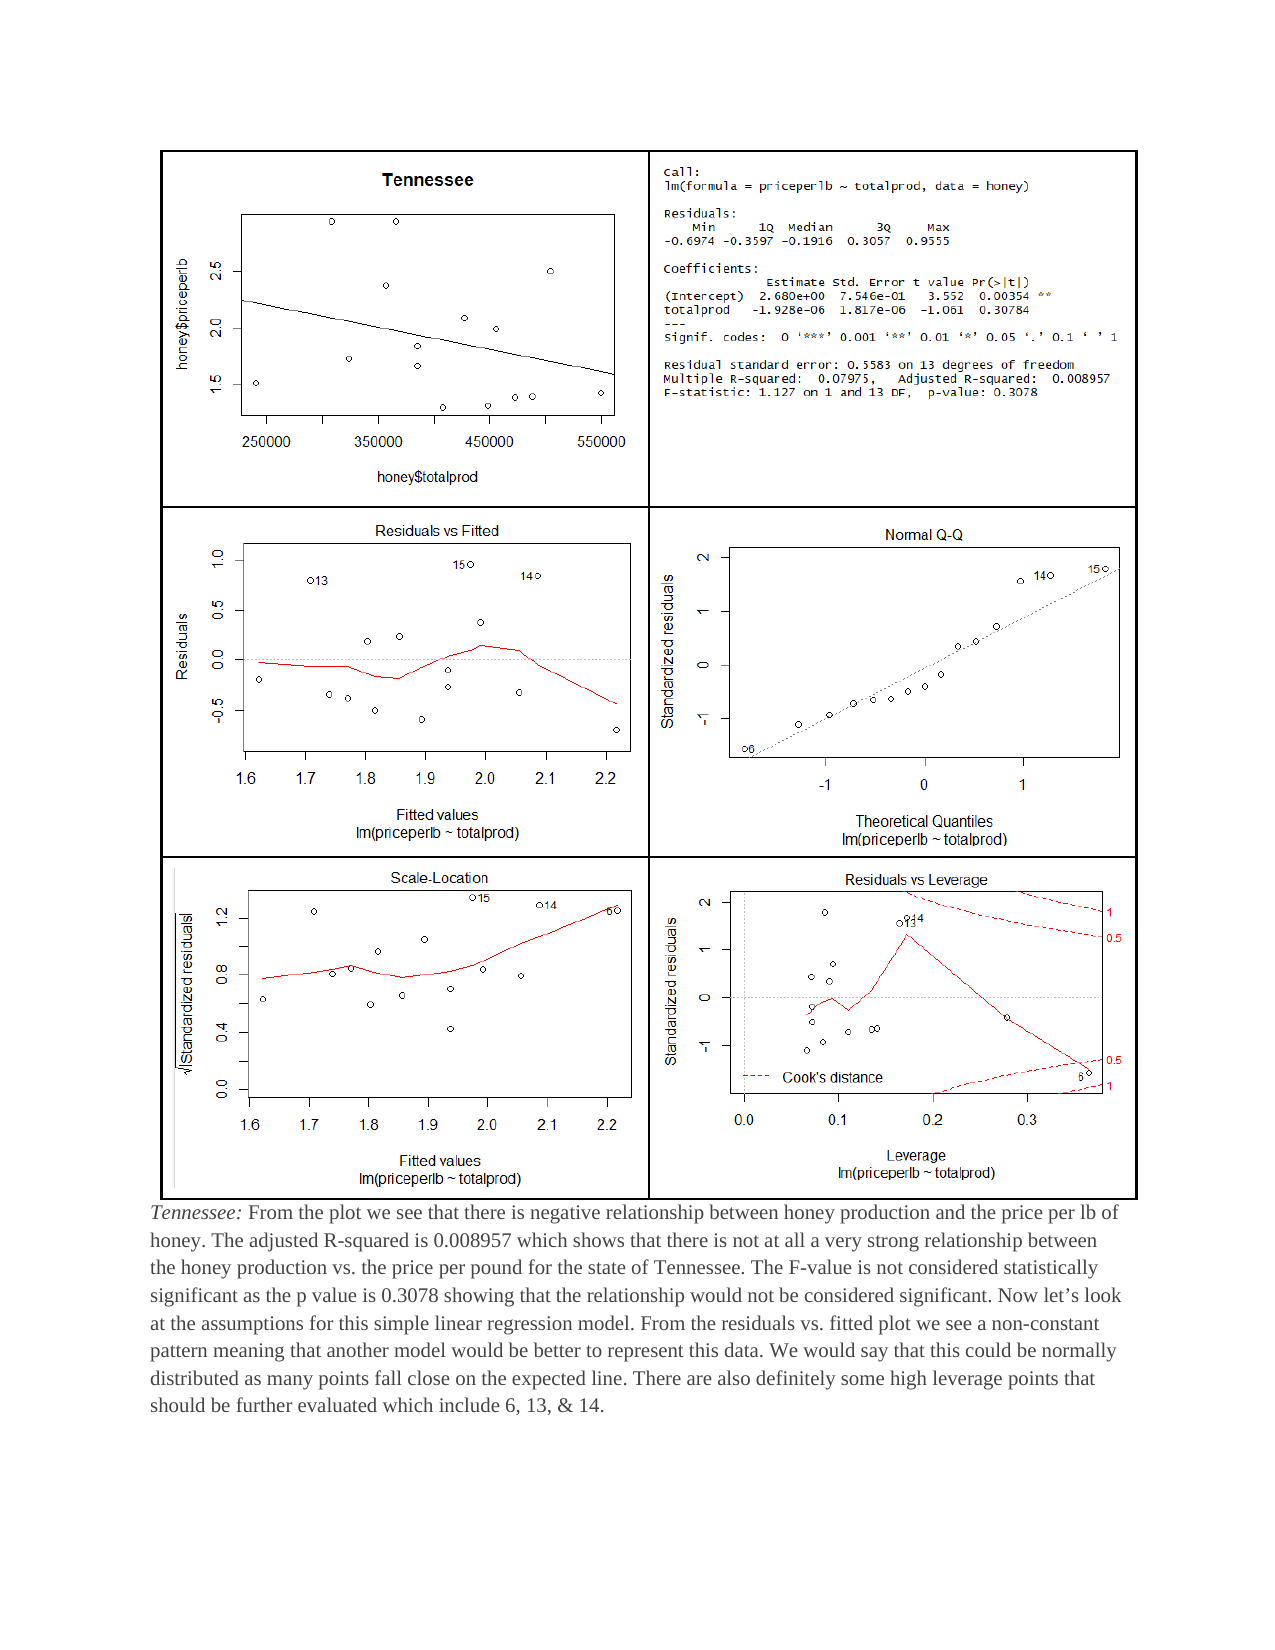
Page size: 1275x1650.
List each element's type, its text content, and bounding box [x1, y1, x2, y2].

table_cell [163, 508, 648, 856]
picture [171, 868, 638, 1188]
text Tennessee: From the plot we see that there is negative relationship between honey production and the price per lb of honey. The adjusted R-squared is 0.008957 which shows that there is not at all a very strong relationship between the honey production vs. the price per pound for the state of Tennessee. The F-value is not considered statistically significant as the p value is 0.3078 showing that the relationship would not be considered significant. Now let’s look at the assumptions for this simple linear regression model. From the residuals vs. fitted plot we see a non-constant pattern meaning that another model would be better to represent this data. We would say that this could be normally distributed as many points fall close on the expected line. There are also definitely some high leverage points that should be further evaluated which include 6, 13, & 14. [150, 1200, 1125, 1417]
table_cell [650, 858, 1135, 1198]
table_header [650, 152, 1135, 506]
picture [171, 518, 638, 842]
table_cell [650, 508, 1135, 856]
picture [171, 162, 638, 496]
picture [659, 518, 1125, 846]
picture [659, 162, 1125, 407]
table_header [163, 152, 648, 506]
table_cell [163, 858, 648, 1198]
picture [659, 868, 1125, 1180]
